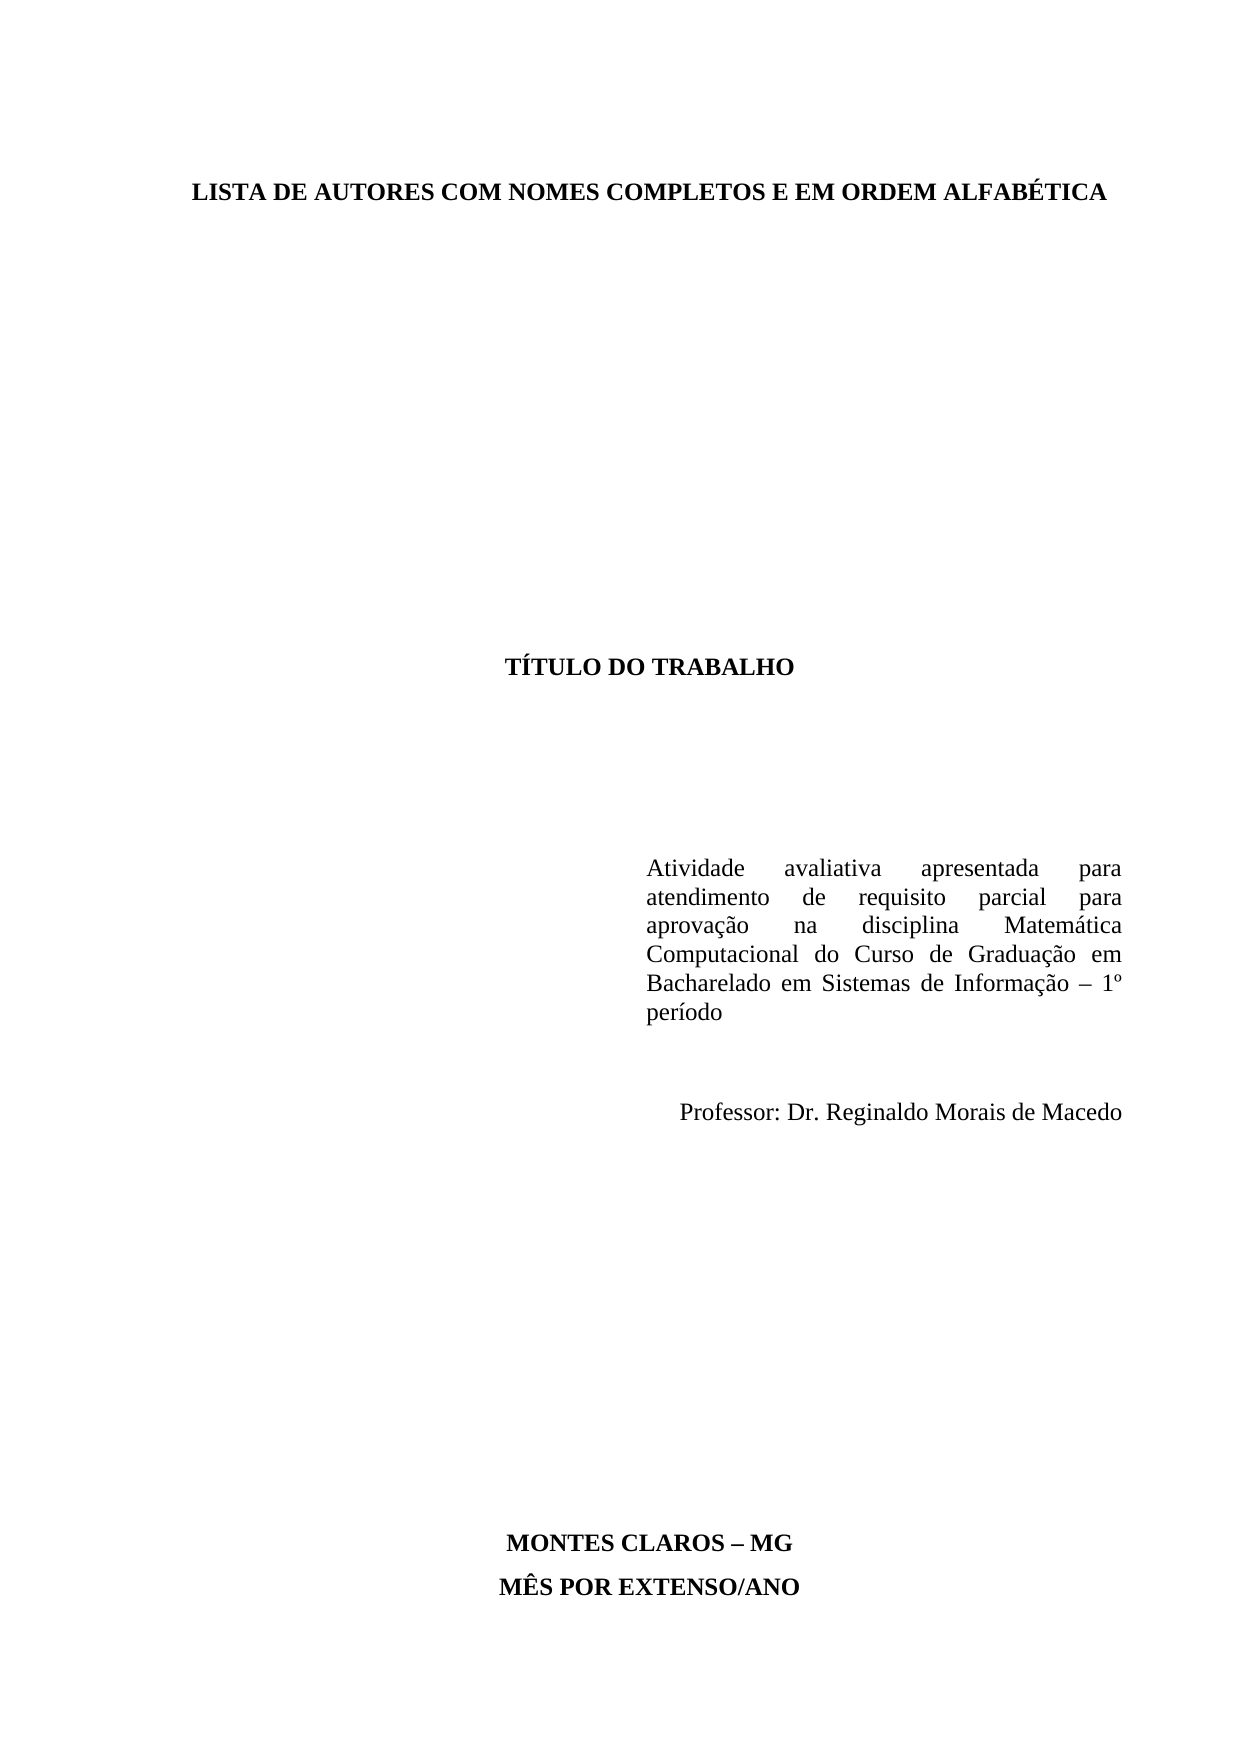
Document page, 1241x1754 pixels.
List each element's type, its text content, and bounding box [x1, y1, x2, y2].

text Professor: Dr. Reginaldo Morais de Macedo [177, 1097, 1122, 1126]
text Atividade avaliativa apresentada para atendimento de requisito parcial para aprovação na disciplina Matemática Computacional do Curso de Graduação em Bacharelado em Sistemas de Informação – 1º período [646, 853, 1122, 1025]
text MÊS POR EXTENSO/ANO [177, 1572, 1122, 1600]
text LISTA DE AUTORES COM NOMES COMPLETOS E EM ORDEM ALFABÉTICA [177, 177, 1122, 206]
text MONTES CLAROS – MG [177, 1528, 1122, 1557]
text TÍTULO DO TRABALHO [177, 652, 1122, 680]
